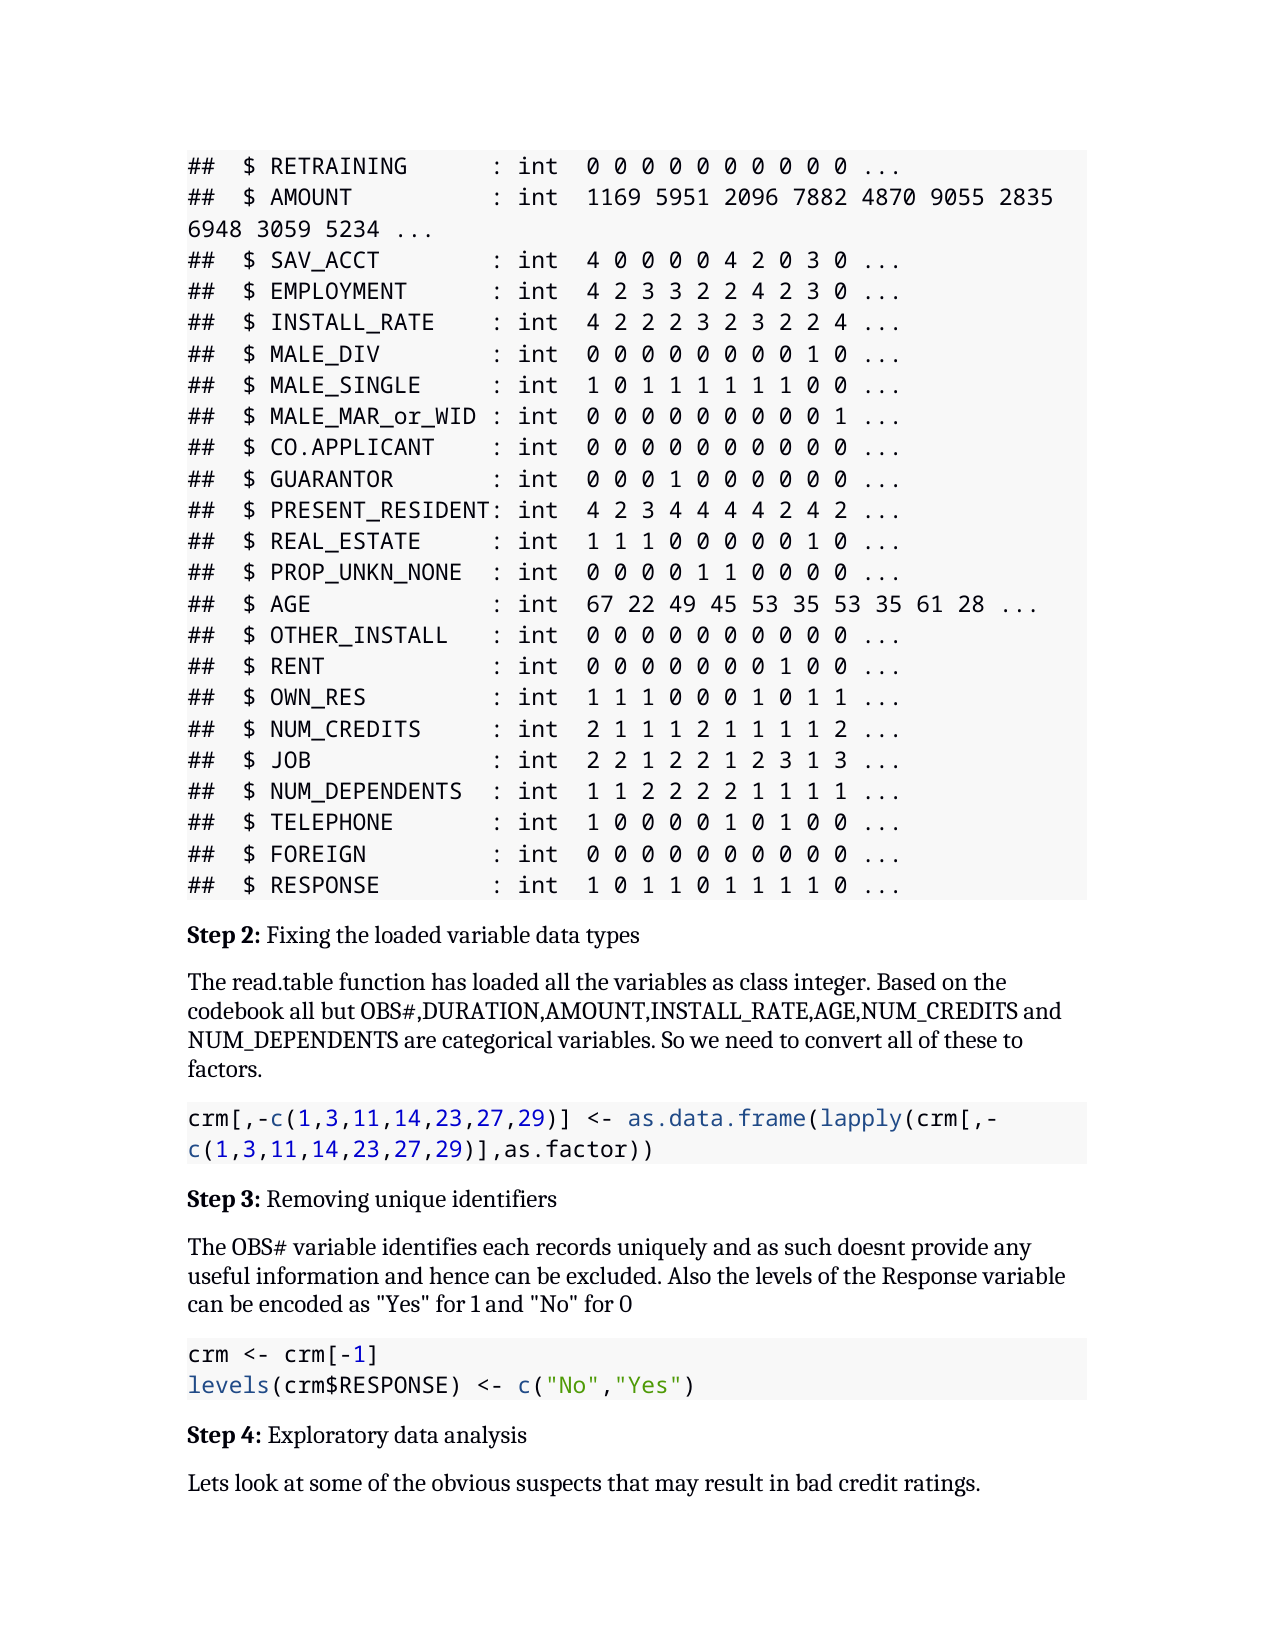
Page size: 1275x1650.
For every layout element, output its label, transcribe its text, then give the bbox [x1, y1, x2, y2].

text crm[,-c(1,3,11,14,23,27,29)] <- as.data.frame(lapply(crm[,-c(1,3,11,14,23,27,29)],as.factor)) [655, 1102, 1087, 1164]
text Step 3: Removing unique identifiers [187, 1185, 1087, 1214]
text Lets look at some of the obvious suspects that may result in bad credit ratings. [187, 1469, 1087, 1497]
text The read.table function has loaded all the variables as class integer. Based on the codebook all but OBS#,DURATION,AMOUNT,INSTALL_RATE,AGE,NUM_CREDITS and NUM_DEPENDENTS are categorical variables. So we need to convert all of these to factors. [187, 968, 1087, 1083]
text Step 2: Fixing the loaded variable data types [187, 921, 1087, 949]
text crm <- crm[-1] levels(crm$RESPONSE) <- c("No","Yes") [380, 1338, 1087, 1400]
text Step 4: Exploratory data analysis [187, 1421, 1087, 1450]
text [187, 150, 1087, 900]
text The OBS# variable identifies each records uniquely and as such doesnt provide any useful information and hence can be excluded. Also the levels of the Response variable can be encoded as "Yes" for 1 and "No" for 0 [187, 1233, 1087, 1319]
